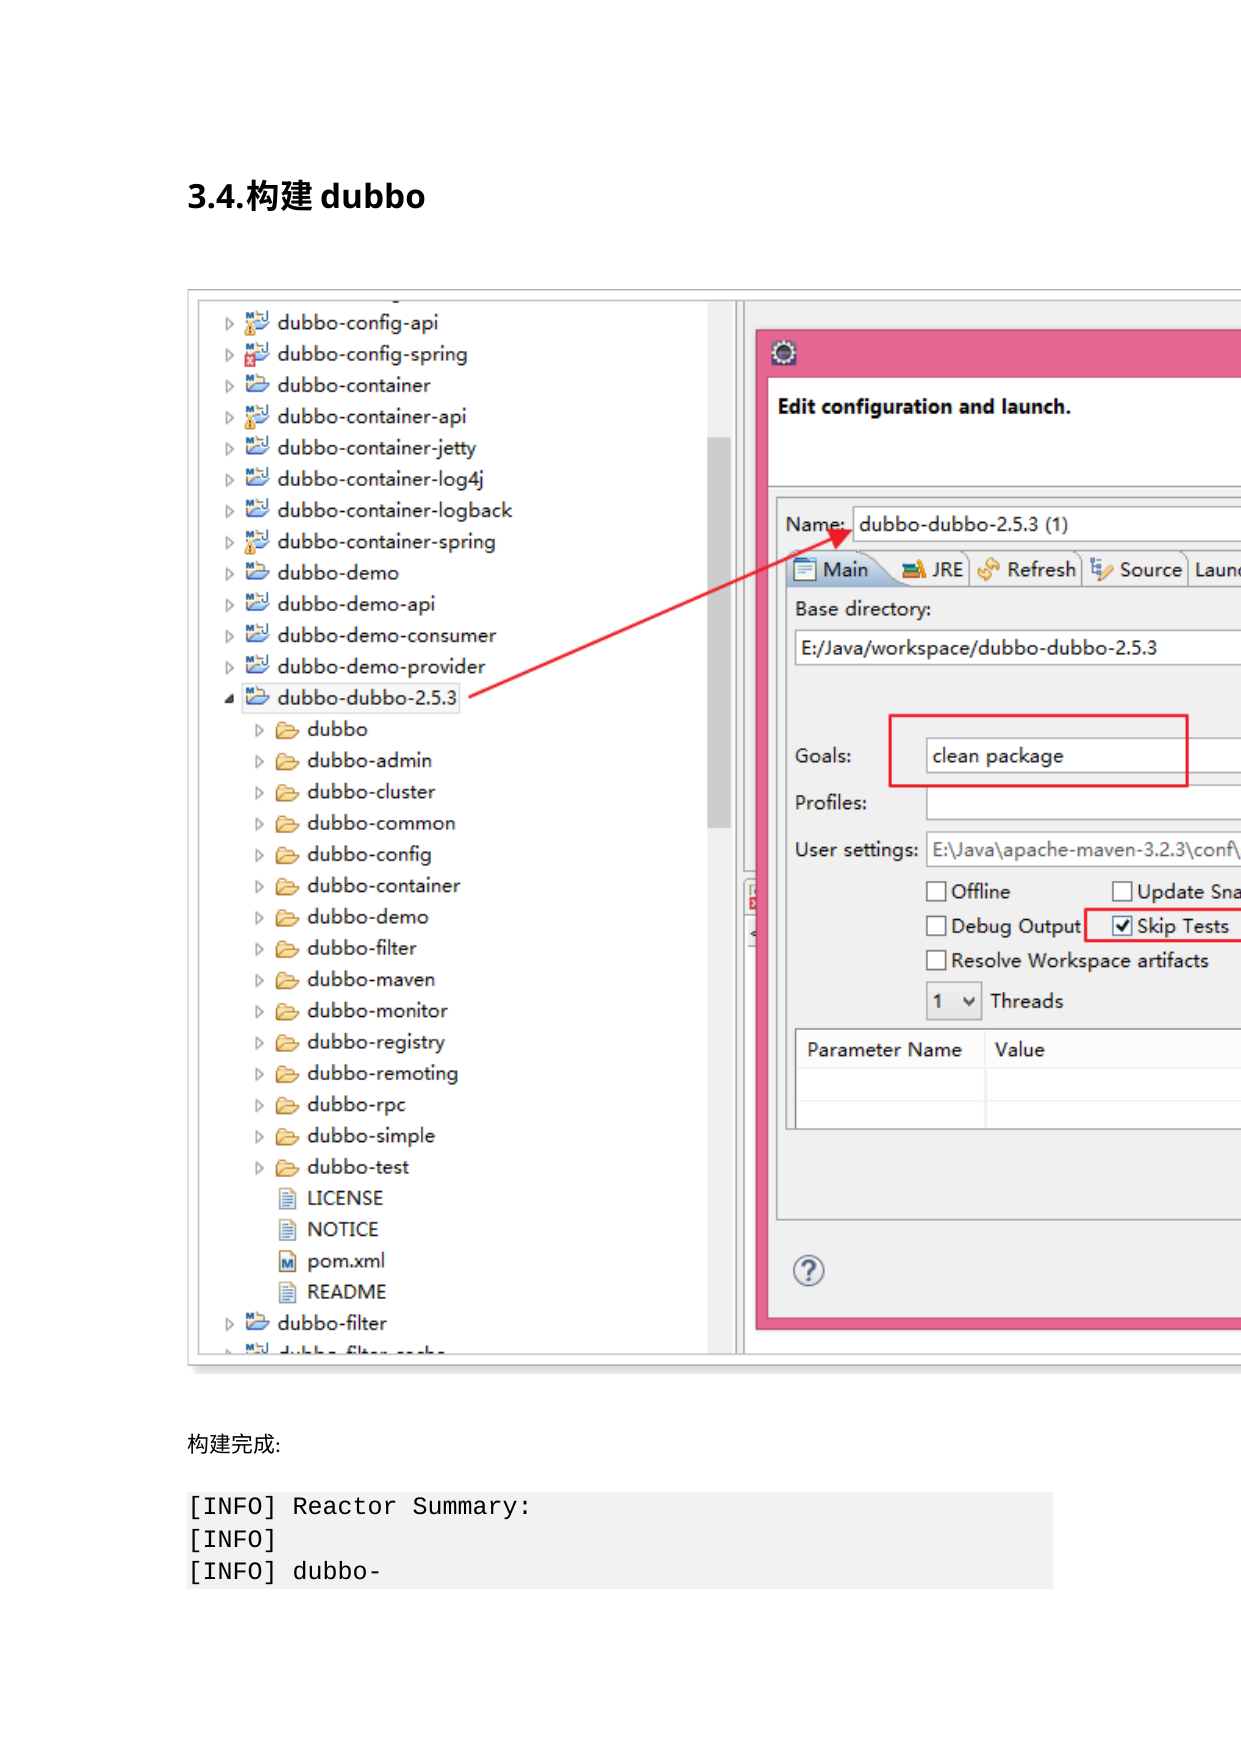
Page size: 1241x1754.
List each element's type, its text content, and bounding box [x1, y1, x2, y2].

text [INFO] [187, 1524, 1053, 1557]
picture [187, 289, 1241, 1374]
text [INFO] Reactor Summary: [187, 1492, 1053, 1524]
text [187, 1557, 1053, 1589]
subtitle 构建dubbo [187, 162, 1053, 227]
text 构建完成: [187, 1427, 1053, 1459]
